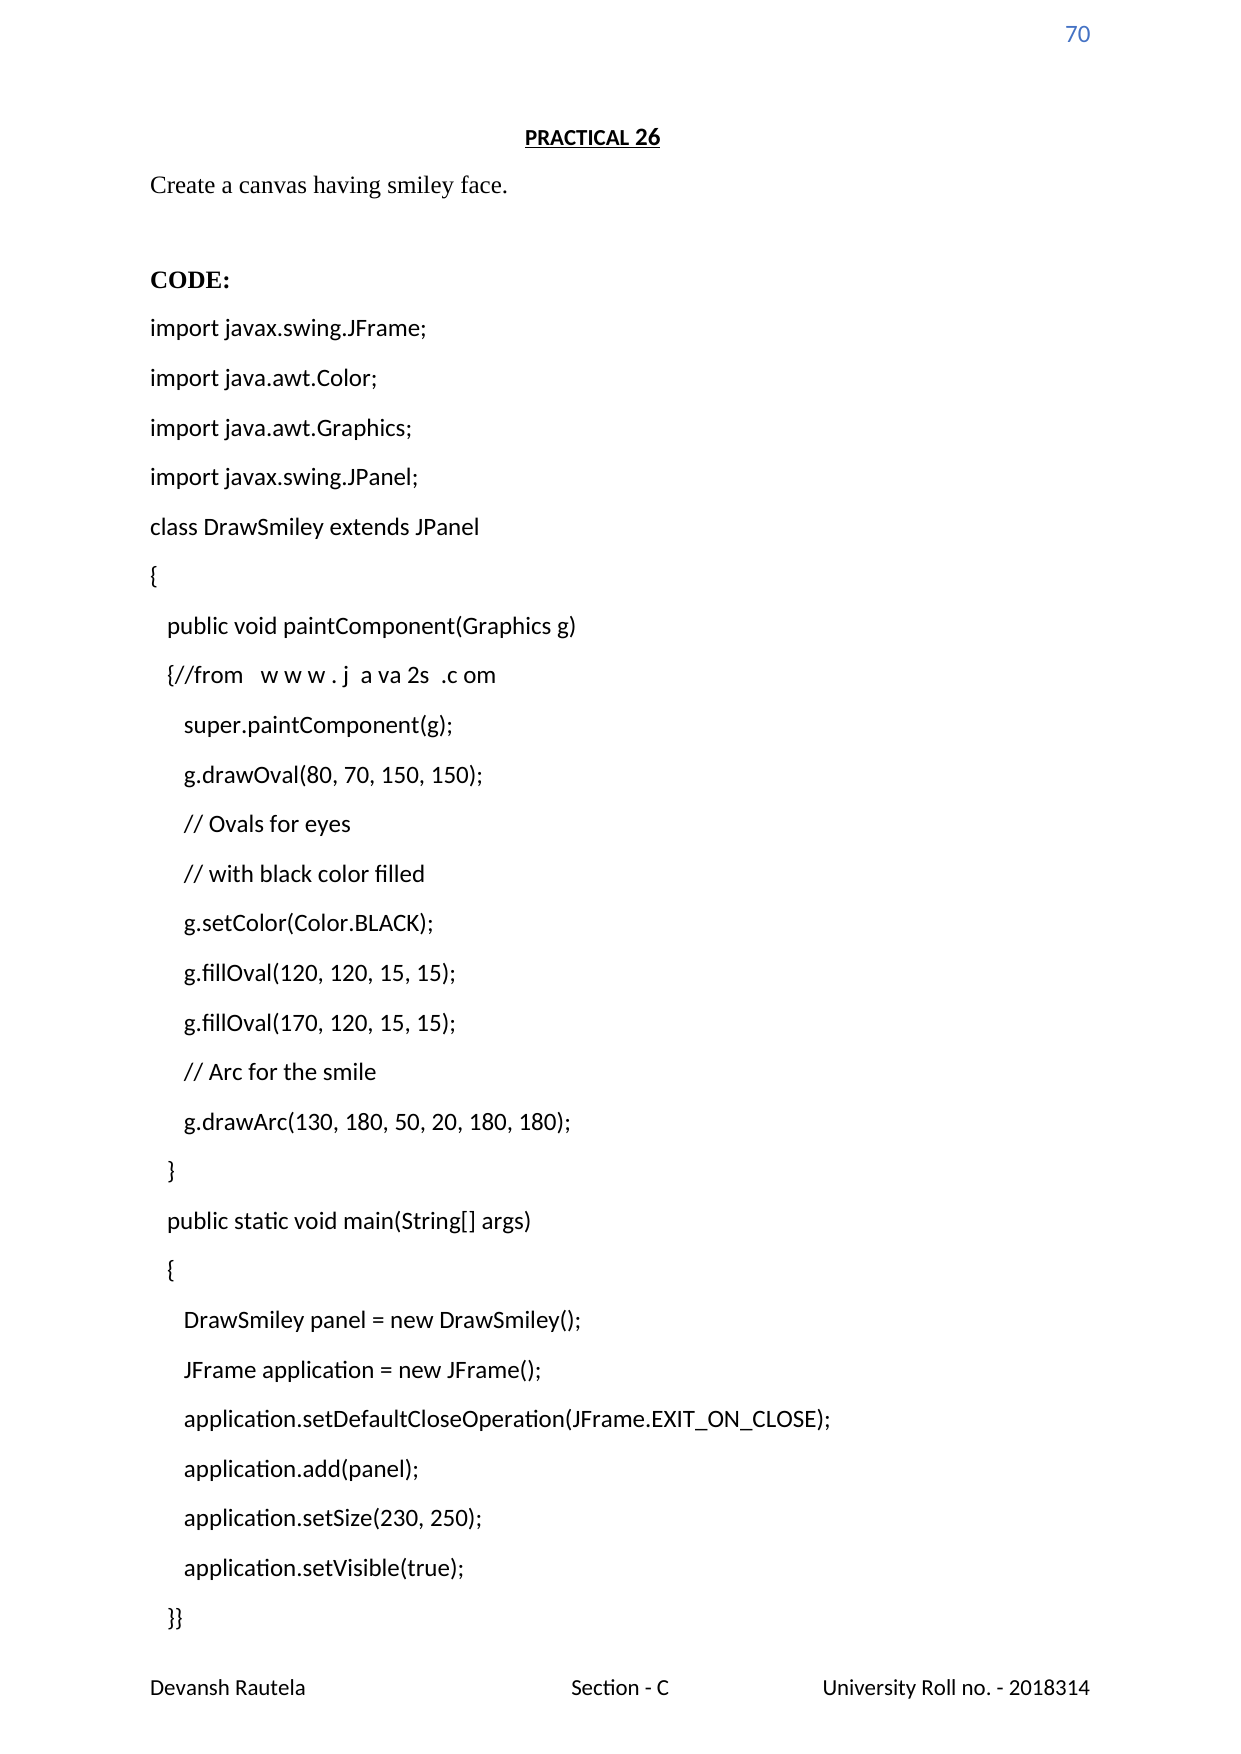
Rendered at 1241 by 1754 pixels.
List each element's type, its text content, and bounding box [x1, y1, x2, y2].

text } [150, 1156, 1090, 1186]
text g.setColor(Color.BLACK); [150, 908, 1090, 938]
text import javax.swing.JFrame; [150, 313, 1090, 343]
text g.fillOval(170, 120, 15, 15); [150, 1007, 1090, 1037]
text }} [150, 1602, 1090, 1632]
text // Ovals for eyes [150, 808, 1090, 839]
text g.drawOval(80, 70, 150, 150); [150, 759, 1090, 789]
text { [150, 561, 1090, 591]
text {//from w w w . j a va 2s .c om [150, 660, 1090, 690]
text public void paintComponent(Graphics g) [150, 610, 1090, 641]
text application.add(panel); [150, 1453, 1090, 1483]
text // with black color filled [150, 858, 1090, 888]
text DrawSmiley panel = new DrawSmiley(); [150, 1304, 1090, 1335]
text import java.awt.Color; [150, 362, 1090, 393]
text JFrame application = new JFrame(); [150, 1354, 1090, 1384]
text g.drawArc(130, 180, 50, 20, 180, 180); [150, 1106, 1090, 1136]
text application.setSize(230, 250); [150, 1503, 1090, 1533]
text application.setDefaultCloseOperation(JFrame.EXIT_ON_CLOSE); [150, 1403, 1090, 1434]
text application.setVisible(true); [150, 1552, 1090, 1583]
text // Arc for the smile [150, 1056, 1090, 1087]
text import javax.swing.JPanel; [150, 461, 1090, 492]
text PRACTICAL 26 [150, 121, 1090, 151]
text super.paintComponent(g); [150, 709, 1090, 740]
text Create a canvas having smiley face. [150, 170, 1090, 199]
text { [150, 1255, 1090, 1285]
text CODE: [150, 265, 1090, 294]
text class DrawSmiley extends JPanel [150, 511, 1090, 541]
text g.fillOval(120, 120, 15, 15); [150, 957, 1090, 988]
text import java.awt.Graphics; [150, 412, 1090, 442]
text public static void main(String[] args) [150, 1205, 1090, 1236]
